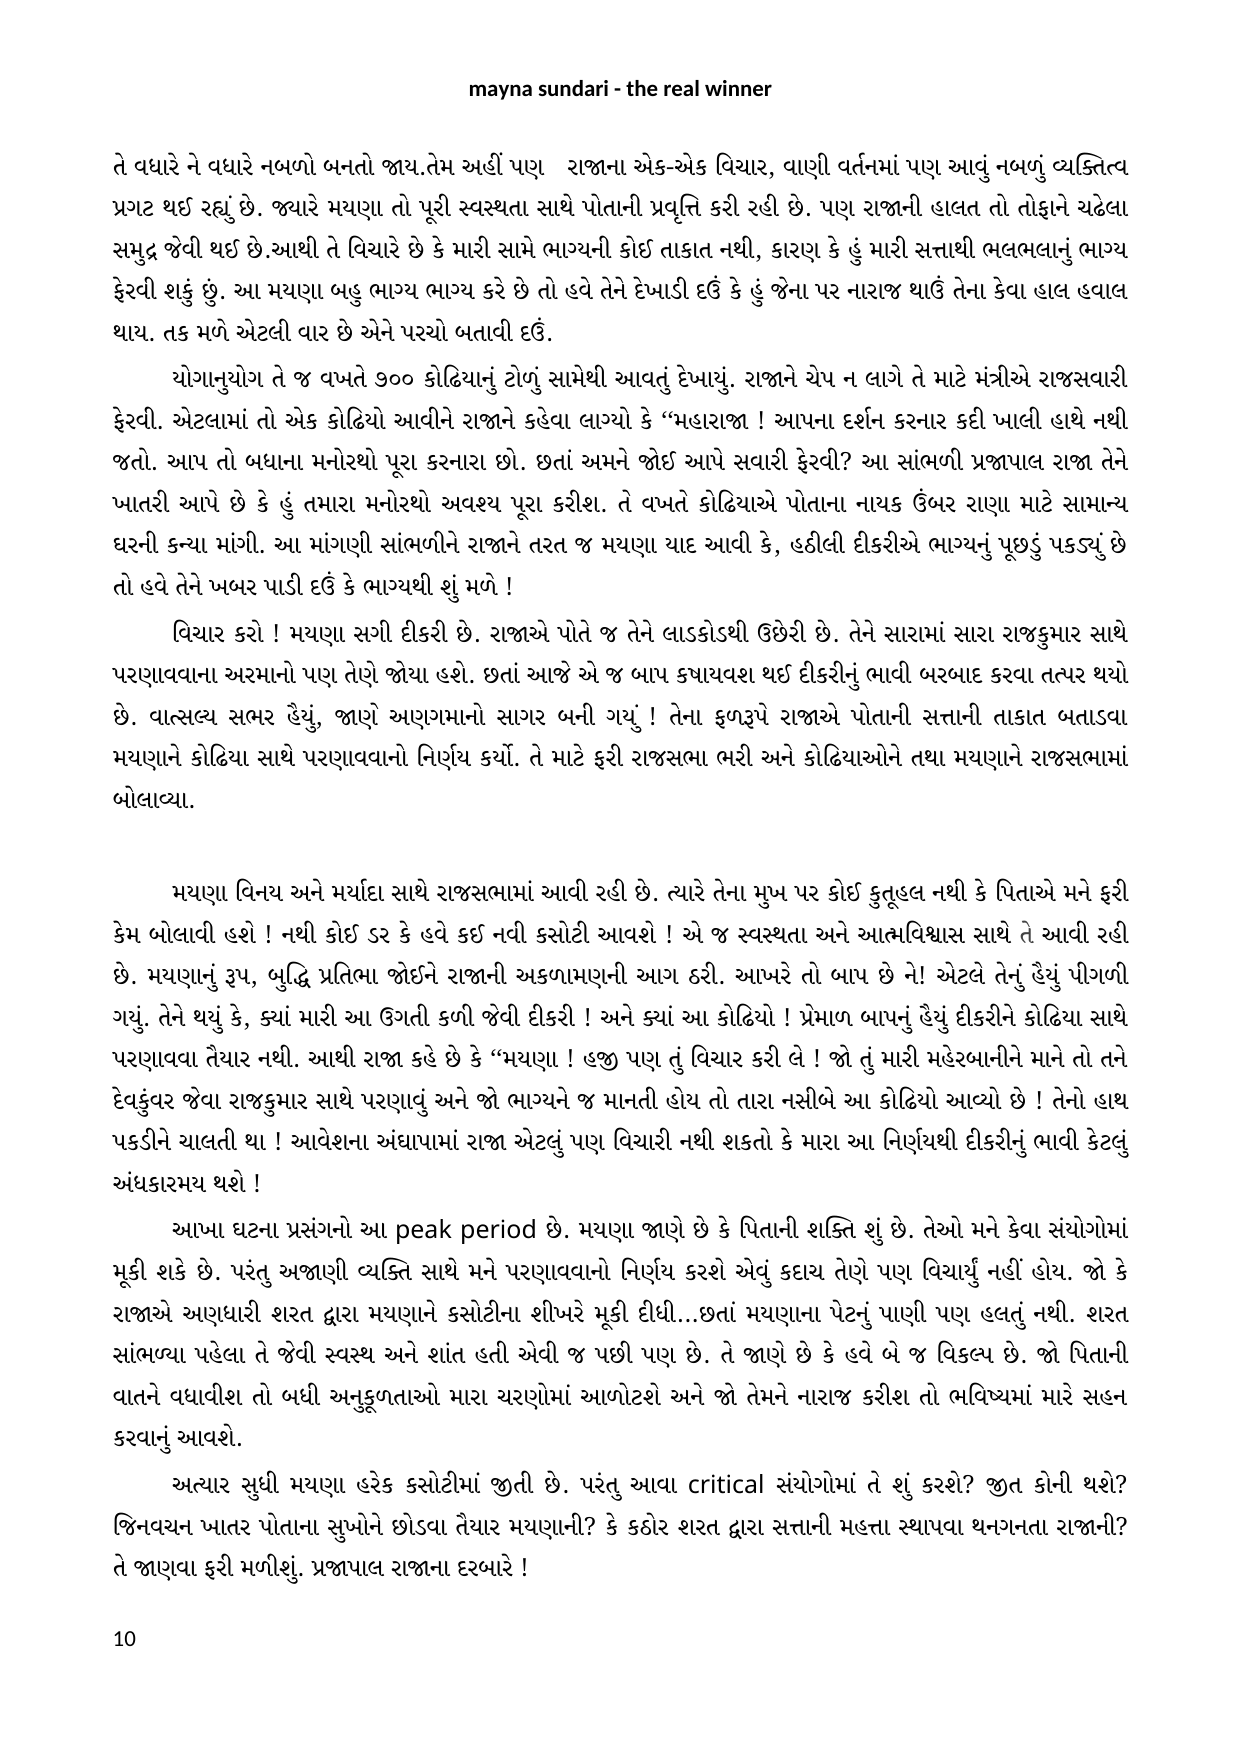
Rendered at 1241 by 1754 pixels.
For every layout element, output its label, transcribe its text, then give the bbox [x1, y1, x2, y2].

text આખા ઘટના પ્રસંગનો આ peak period છે. મયણા જાણે છે કે પિતાની શક્તિ શું છે. તેઓ મને કેવા સંયોગોમાં મૂકી શકે છે. પરંતુ અજાણી વ્યક્તિ સાથે મને પરણાવવાનો નિર્ણય કરશે એવું કદાચ તેણે પણ વિચાર્યું નહીં હોય. જો કે રાજાએ અણધારી શરત દ્વારા મયણાને કસોટીના શીખરે મૂકી દીધી...છતાં મયણાના પેટનું પાણી પણ હલતું નથી. શરત સાંભળ્યા પહેલા તે જેવી સ્વસ્થ અને શાંત હતી એવી જ પછી પણ છે. તે જાણે છે કે હવે બે જ વિકલ્પ છે. જો પિતાની વાતને વધાવીશ તો બધી અનુકૂળતાઓ મારા ચરણોમાં આળોટશે અને જો તેમને નારાજ કરીશ તો ભવિષ્યમાં મારે સહન કરવાનું આવશે. [112, 1214, 1128, 1458]
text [112, 150, 1128, 352]
text અત્યાર સુધી મયણા હરેક કસોટીમાં જીતી છે. પરંતુ આવા critical સંયોગોમાં તે શું કરશે? જીત કોની થશે? જિનવચન ખાતર પોતાના સુખોને છોડવા તૈયાર મયણાની? કે કઠોર શરત દ્વારા સત્તાની મહત્તા સ્થાપવા થનગનતા રાજાની? તે જાણવા ફરી મળીશું. પ્રજાપાલ રાજાના દરબારે ! [112, 1468, 1128, 1588]
text મયણા વિનય અને મર્યાદા સાથે રાજસભામાં આવી રહી છે. ત્યારે તેના મુખ પર કોઈ કુતૂહલ નથી કે પિતાએ મને ફરી કેમ બોલાવી હશે ! નથી કોઈ ડર કે હવે કઈ નવી કસોટી આવશે ! એ જ સ્વસ્થતા અને આત્મવિશ્વાસ સાથે તે આવી રહી છે. મયણાનું રૂપ, બુદ્ધિ પ્રતિભા જોઈને રાજાની અકળામણની આગ ઠરી. આખરે તો બાપ છે ને! એટલે તેનું હૈયું પીગળી ગયું. તેને થયું કે, ક્યાં મારી આ ઉગતી કળી જેવી દીકરી ! અને ક્યાં આ કોઢિયો ! પ્રેમાળ બાપનું હૈયું દીકરીને કોઢિયા સાથે પરણાવવા તૈયાર નથી. આથી રાજા કહે છે કે ‘‘મયણા ! હજી પણ તું વિચાર કરી લે ! જો તું મારી મહેરબાનીને માને તો તને દેવકુંવર જેવા રાજકુમાર સાથે પરણાવું અને જો ભાગ્યને જ માનતી હોય તો તારા નસીબે આ કોઢિયો આવ્યો છે ! તેનો હાથ પકડીને ચાલતી થા ! આવેશના અંઘાપામાં રાજા એટલું પણ વિચારી નથી શકતો કે મારા આ નિર્ણયથી દીકરીનું ભાવી કેટલું અંધકારમય થશે ! [112, 877, 1128, 1204]
text યોગાનુયોગ તે જ વખતે ૭૦૦ કોઢિયાનું ટોળું સામેથી આવતું દેખાયું. રાજાને ચેપ ન લાગે તે માટે મંત્રીએ રાજસવારી ફેરવી. એટલામાં તો એક કોઢિયો આવીને રાજાને કહેવા લાગ્યો કે ‘‘મહારાજા ! આપના દર્શન કરનાર કદી ખાલી હાથે નથી જતો. આપ તો બધાના મનોરથો પૂરા કરનારા છો. છતાં અમને જોઈ આપે સવારી ફેરવી? આ સાંભળી પ્રજાપાલ રાજા તેને ખાતરી આપે છે કે હું તમારા મનોરથો અવશ્ય પૂરા કરીશ. તે વખતે કોઢિયાએ પોતાના નાયક ઉંબર રાણા માટે સામાન્ય ઘરની કન્યા માંગી. આ માંગણી સાંભળીને રાજાને તરત જ મયણા યાદ આવી કે, હઠીલી દીકરીએ ભાગ્યનું પૂછડું પકડ્યું છે તો હવે તેને ખબર પાડી દઉં કે ભાગ્યથી શું મળે ! [112, 363, 1128, 607]
text વિચાર કરો ! મયણા સગી દીકરી છે. રાજાએ પોતે જ તેને લાડકોડથી ઉછેરી છે. તેને સારામાં સારા રાજકુમાર સાથે પરણાવવાના અરમાનો પણ તેણે જોયા હશે. છતાં આજે એ જ બાપ કષાયવશ થઈ દીકરીનું ભાવી બરબાદ કરવા તત્પર થયો છે. વાત્સલ્ય સભર હૈયું, જાણે અણગમાનો સાગર બની ગયું ! તેના ફળરૂપે રાજાએ પોતાની સત્તાની તાકાત બતાડવા મયણાને કોઢિયા સાથે પરણાવવાનો નિર્ણય કર્યો. તે માટે ફરી રાજસભા ભરી અને કોઢિયાઓને તથા મયણાને રાજસભામાં બોલાવ્યા. [112, 617, 1128, 819]
